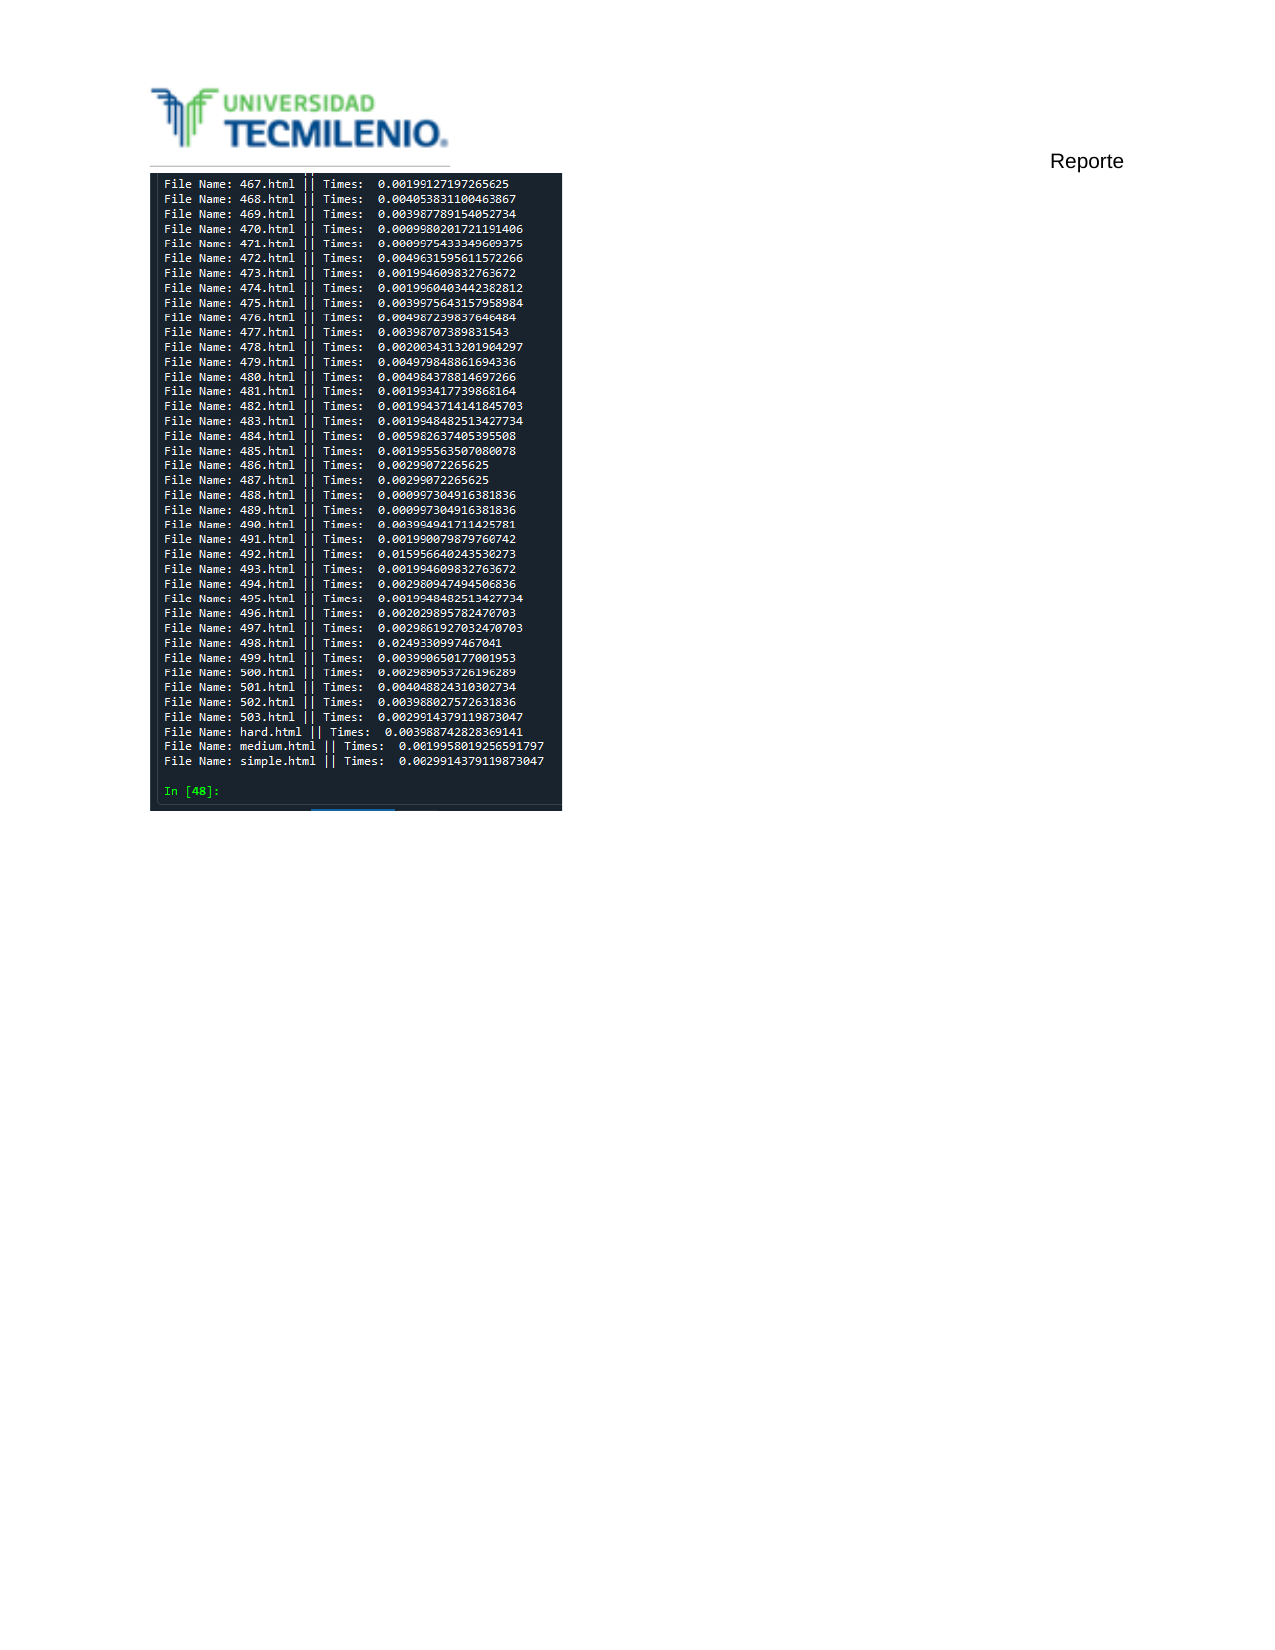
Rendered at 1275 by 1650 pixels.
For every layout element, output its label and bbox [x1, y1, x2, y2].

picture [150, 75, 451, 169]
picture [150, 173, 563, 811]
